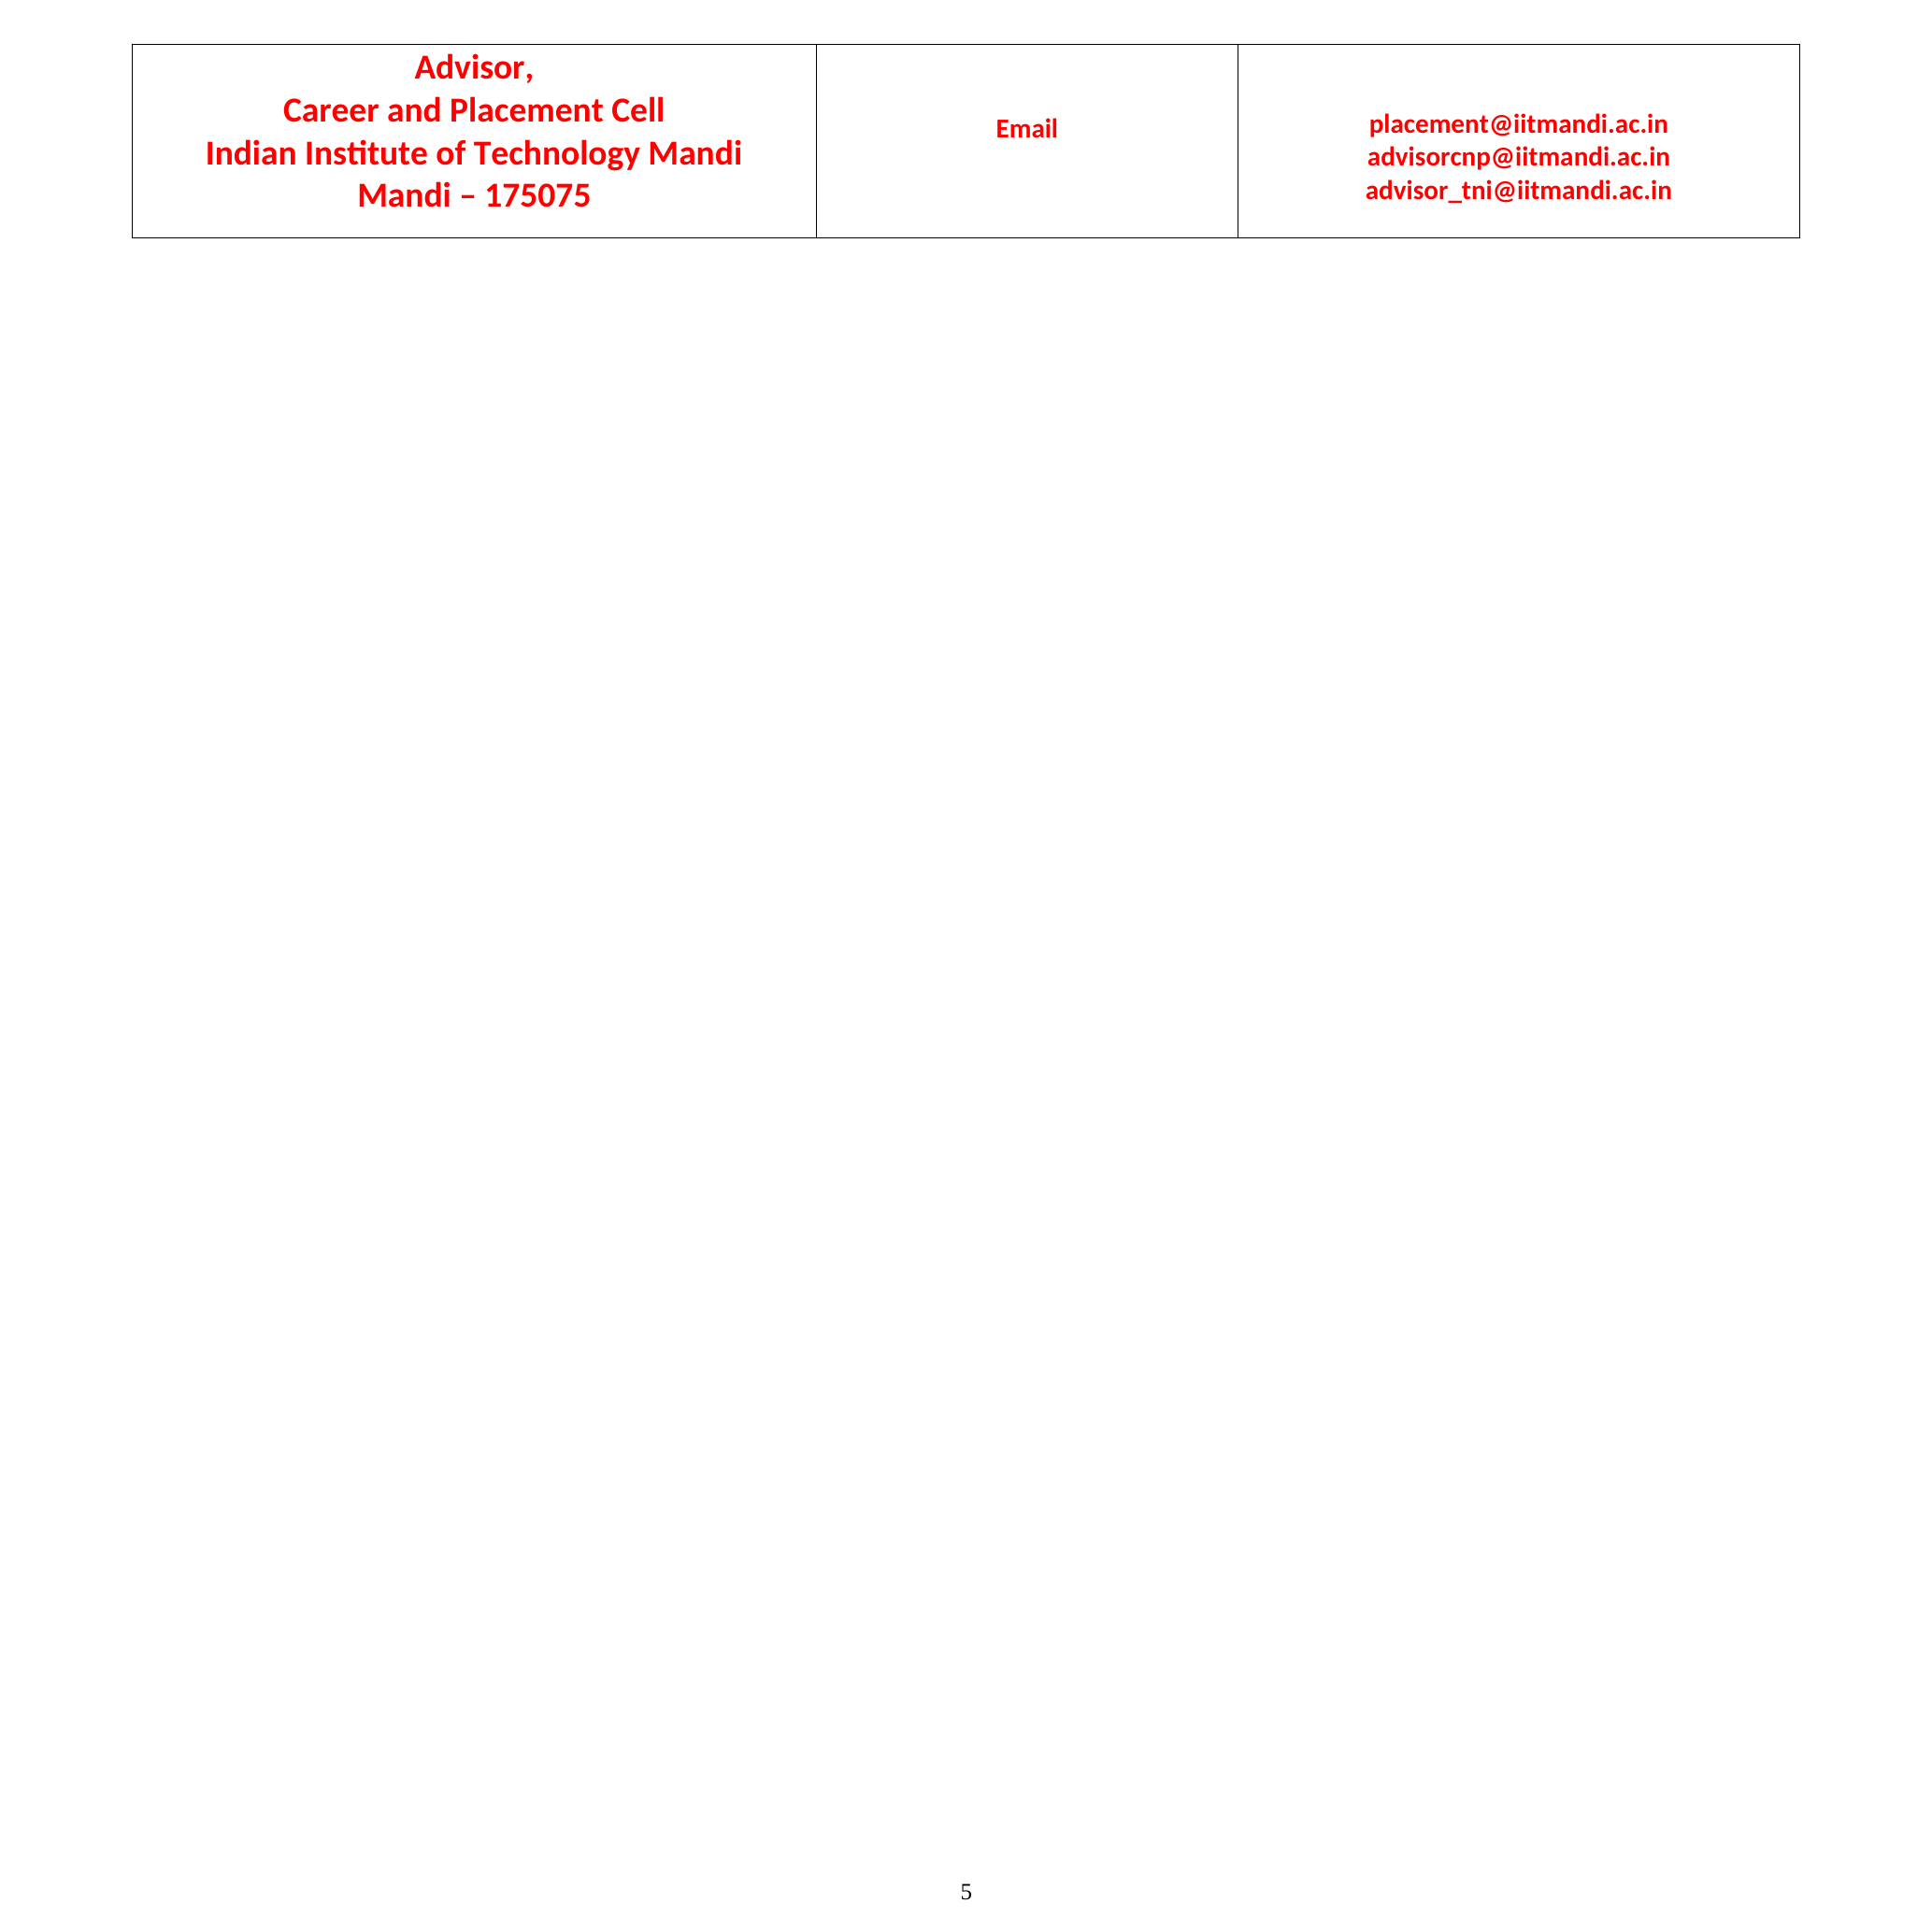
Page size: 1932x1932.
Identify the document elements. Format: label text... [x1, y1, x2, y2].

table_cell Email [817, 45, 1238, 237]
table_cell placement@iitmandi.ac.in advisorcnp@iitmandi.ac.in advisor_tni@iitmandi.ac.in [1238, 45, 1799, 237]
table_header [133, 45, 816, 237]
